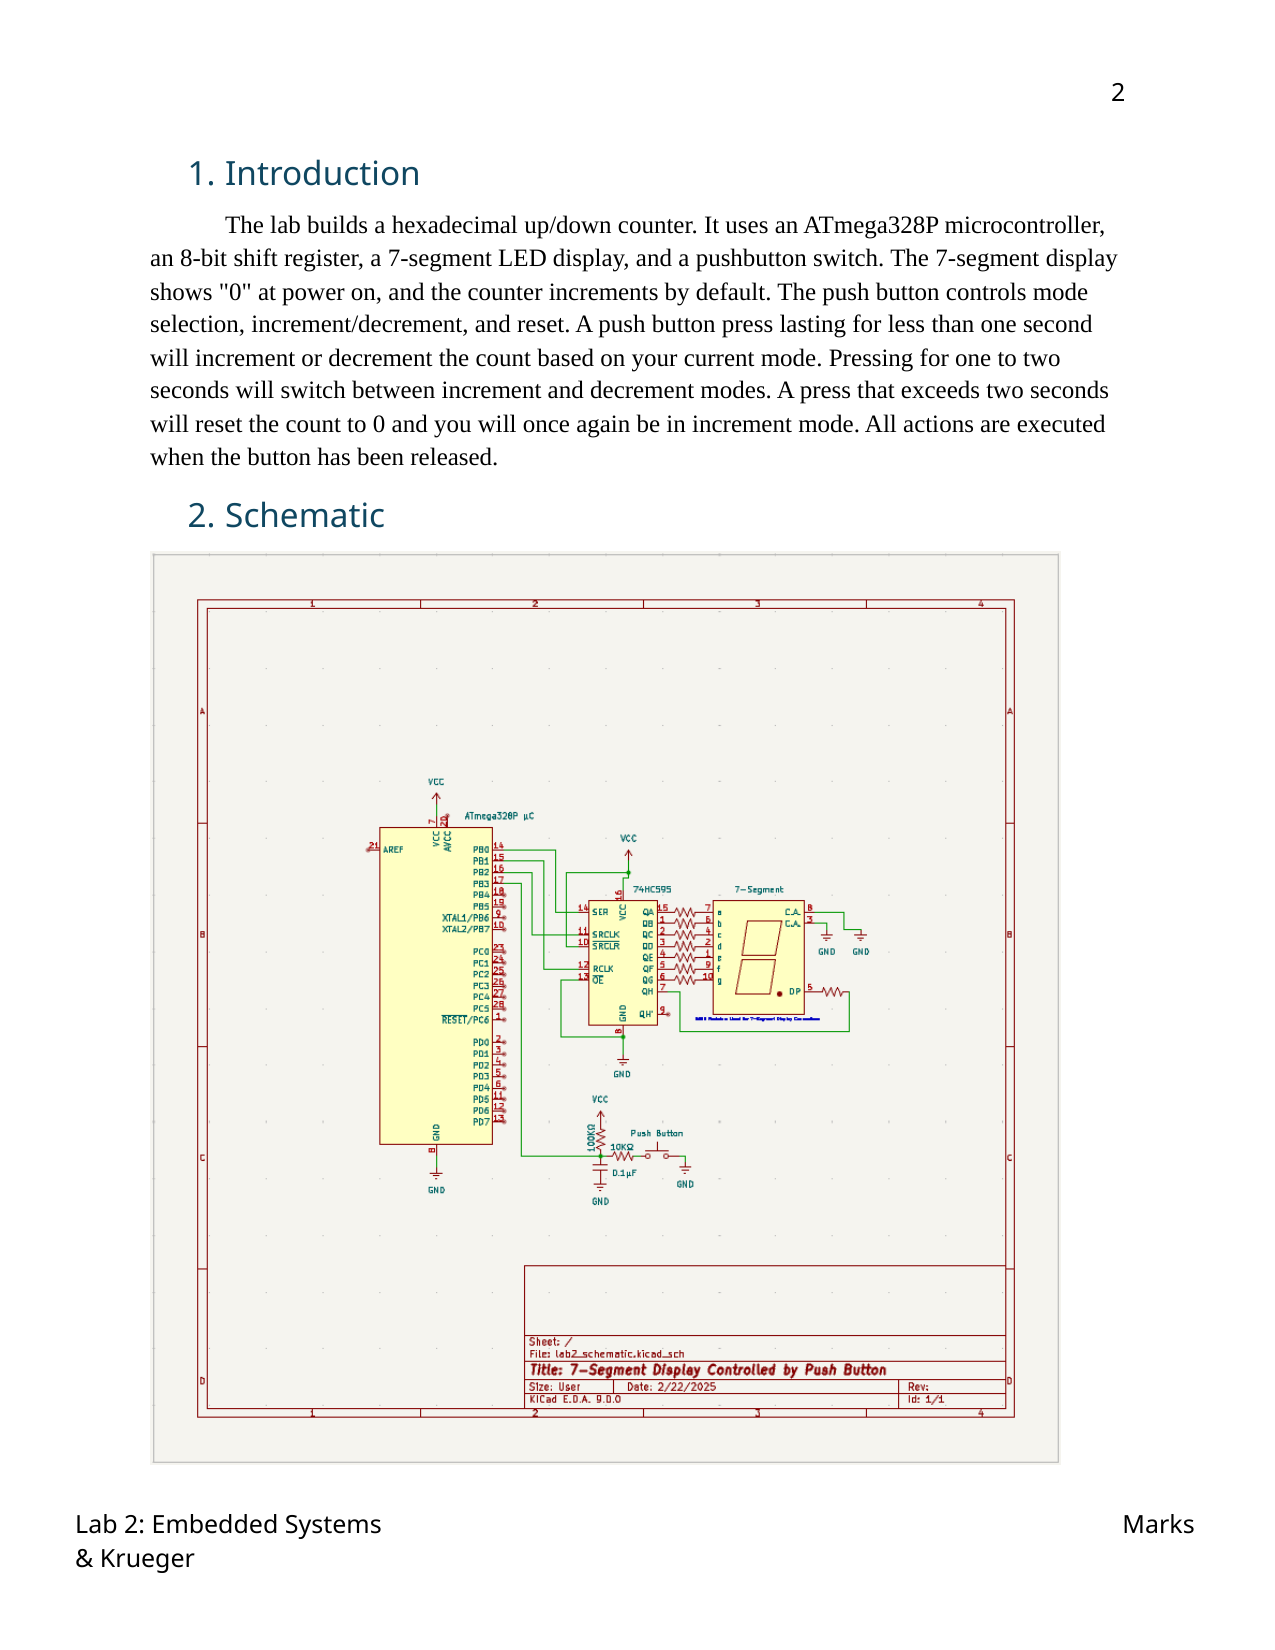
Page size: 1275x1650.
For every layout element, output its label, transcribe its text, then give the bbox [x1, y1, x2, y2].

subtitle Schematic [187, 491, 1125, 537]
picture [150, 551, 1061, 1465]
text The lab builds a hexadecimal up/down counter. It uses an ATmega328P microcontroller, an 8-bit shift register, a 7-segment LED display, and a pushbutton switch. The 7-segment display shows "0" at power on, and the counter increments by default. The push button controls mode selection, increment/decrement, and reset. A push button press lasting for less than one second will increment or decrement the count based on your current mode. Pressing for one to two seconds will switch between increment and decrement modes. A press that exceeds two seconds will reset the count to 0 and you will once again be in increment mode. All actions are executed when the button has been released. [150, 211, 1125, 470]
subtitle Introduction [187, 150, 1125, 195]
